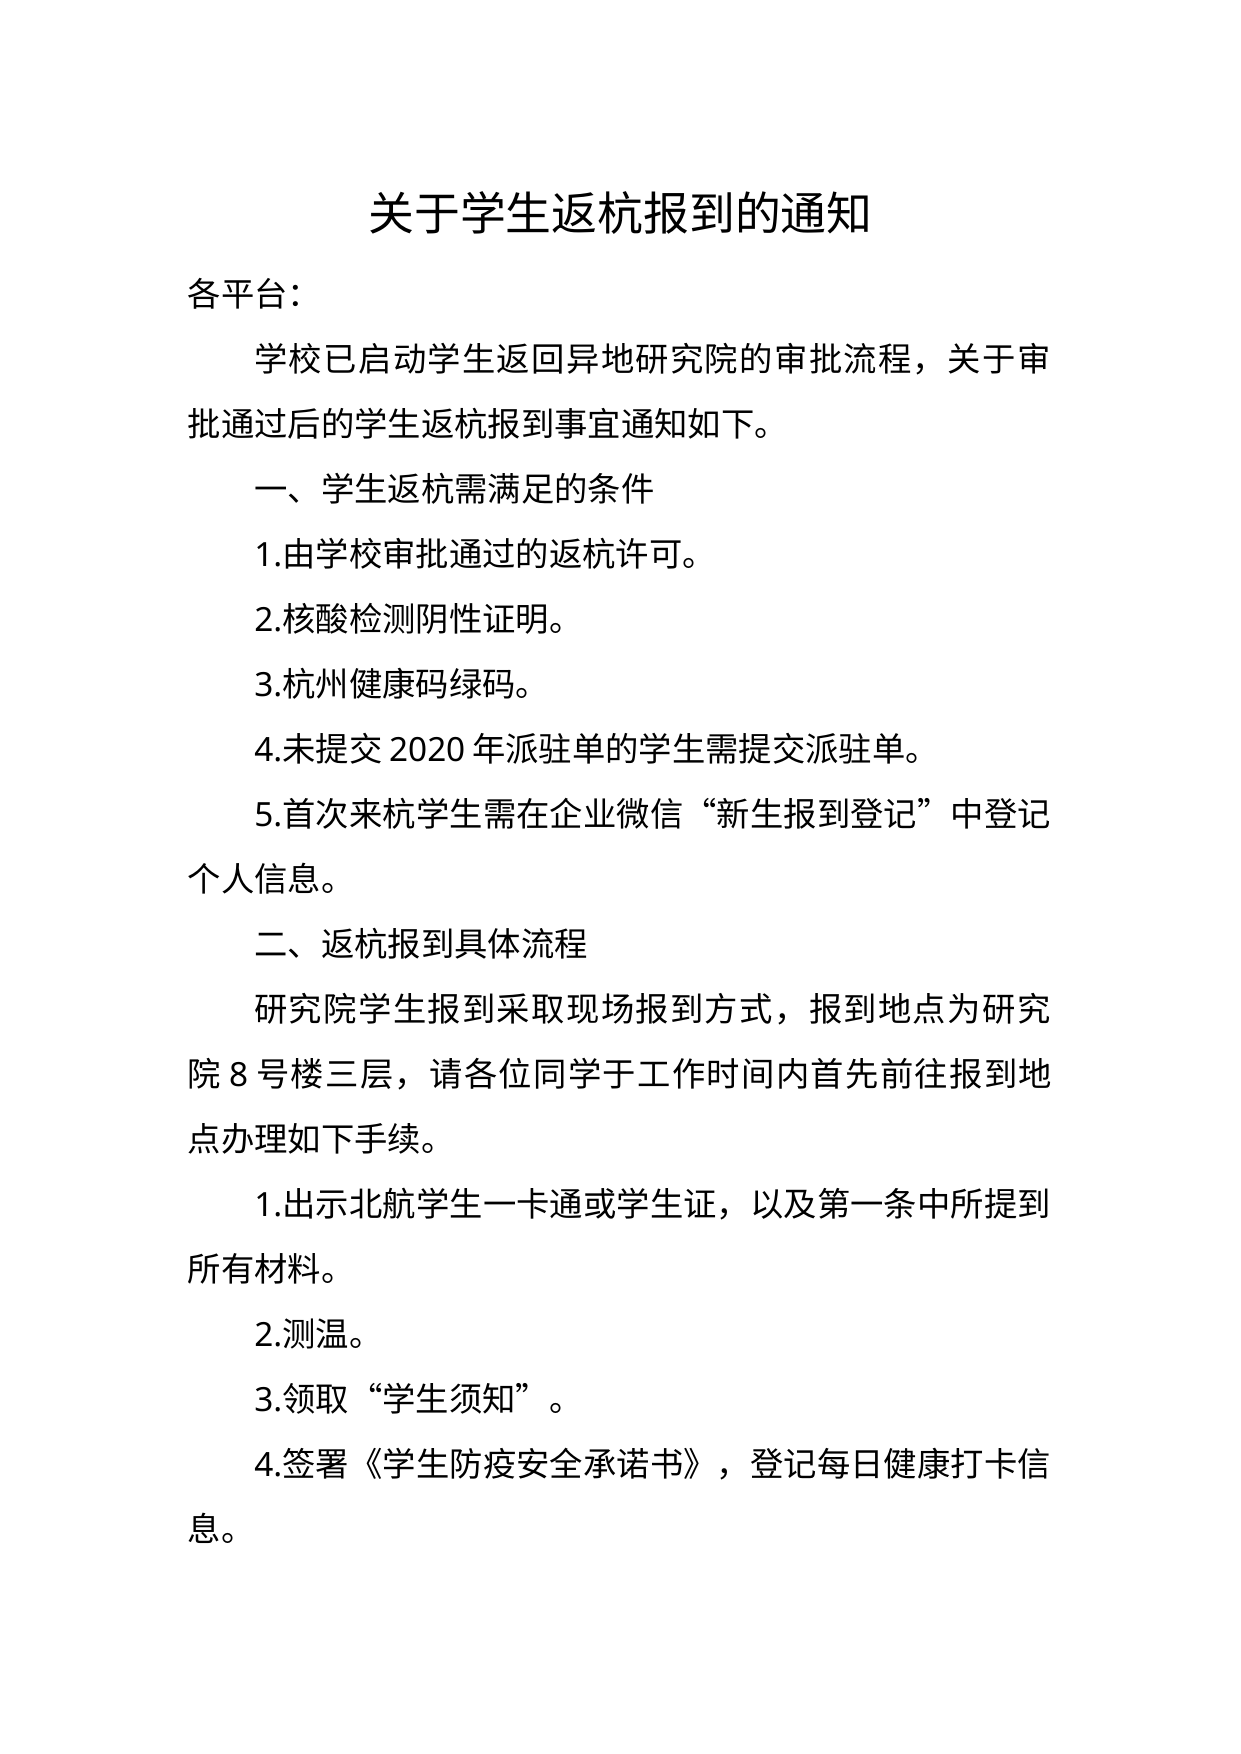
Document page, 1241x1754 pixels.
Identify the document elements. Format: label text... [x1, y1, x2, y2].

text 3.领取“学生须知”。 [187, 1364, 1053, 1429]
text 学校已启动学生返回异地研究院的审批流程，关于审批通过后的学生返杭报到事宜通知如下。 [187, 324, 1053, 454]
text 关于学生返杭报到的通知 [187, 162, 1053, 259]
text 4.未提交2020年派驻单的学生需提交派驻单。 [187, 714, 1053, 779]
text 1.由学校审批通过的返杭许可。 [187, 519, 1053, 584]
text 研究院学生报到采取现场报到方式，报到地点为研究院8号楼三层，请各位同学于工作时间内首先前往报到地点办理如下手续。 [187, 974, 1053, 1169]
text 一、学生返杭需满足的条件 [187, 454, 1053, 519]
text 各平台： [187, 259, 1053, 324]
text 5.首次来杭学生需在企业微信“新生报到登记”中登记个人信息。 [187, 779, 1053, 909]
text 二、返杭报到具体流程 [187, 909, 1053, 974]
text 2.核酸检测阴性证明。 [187, 584, 1053, 649]
text 4.签署《学生防疫安全承诺书》，登记每日健康打卡信息。 [187, 1429, 1053, 1559]
text 2.测温。 [187, 1299, 1053, 1364]
text 1.出示北航学生一卡通或学生证，以及第一条中所提到所有材料。 [187, 1169, 1053, 1299]
text 3.杭州健康码绿码。 [187, 649, 1053, 714]
